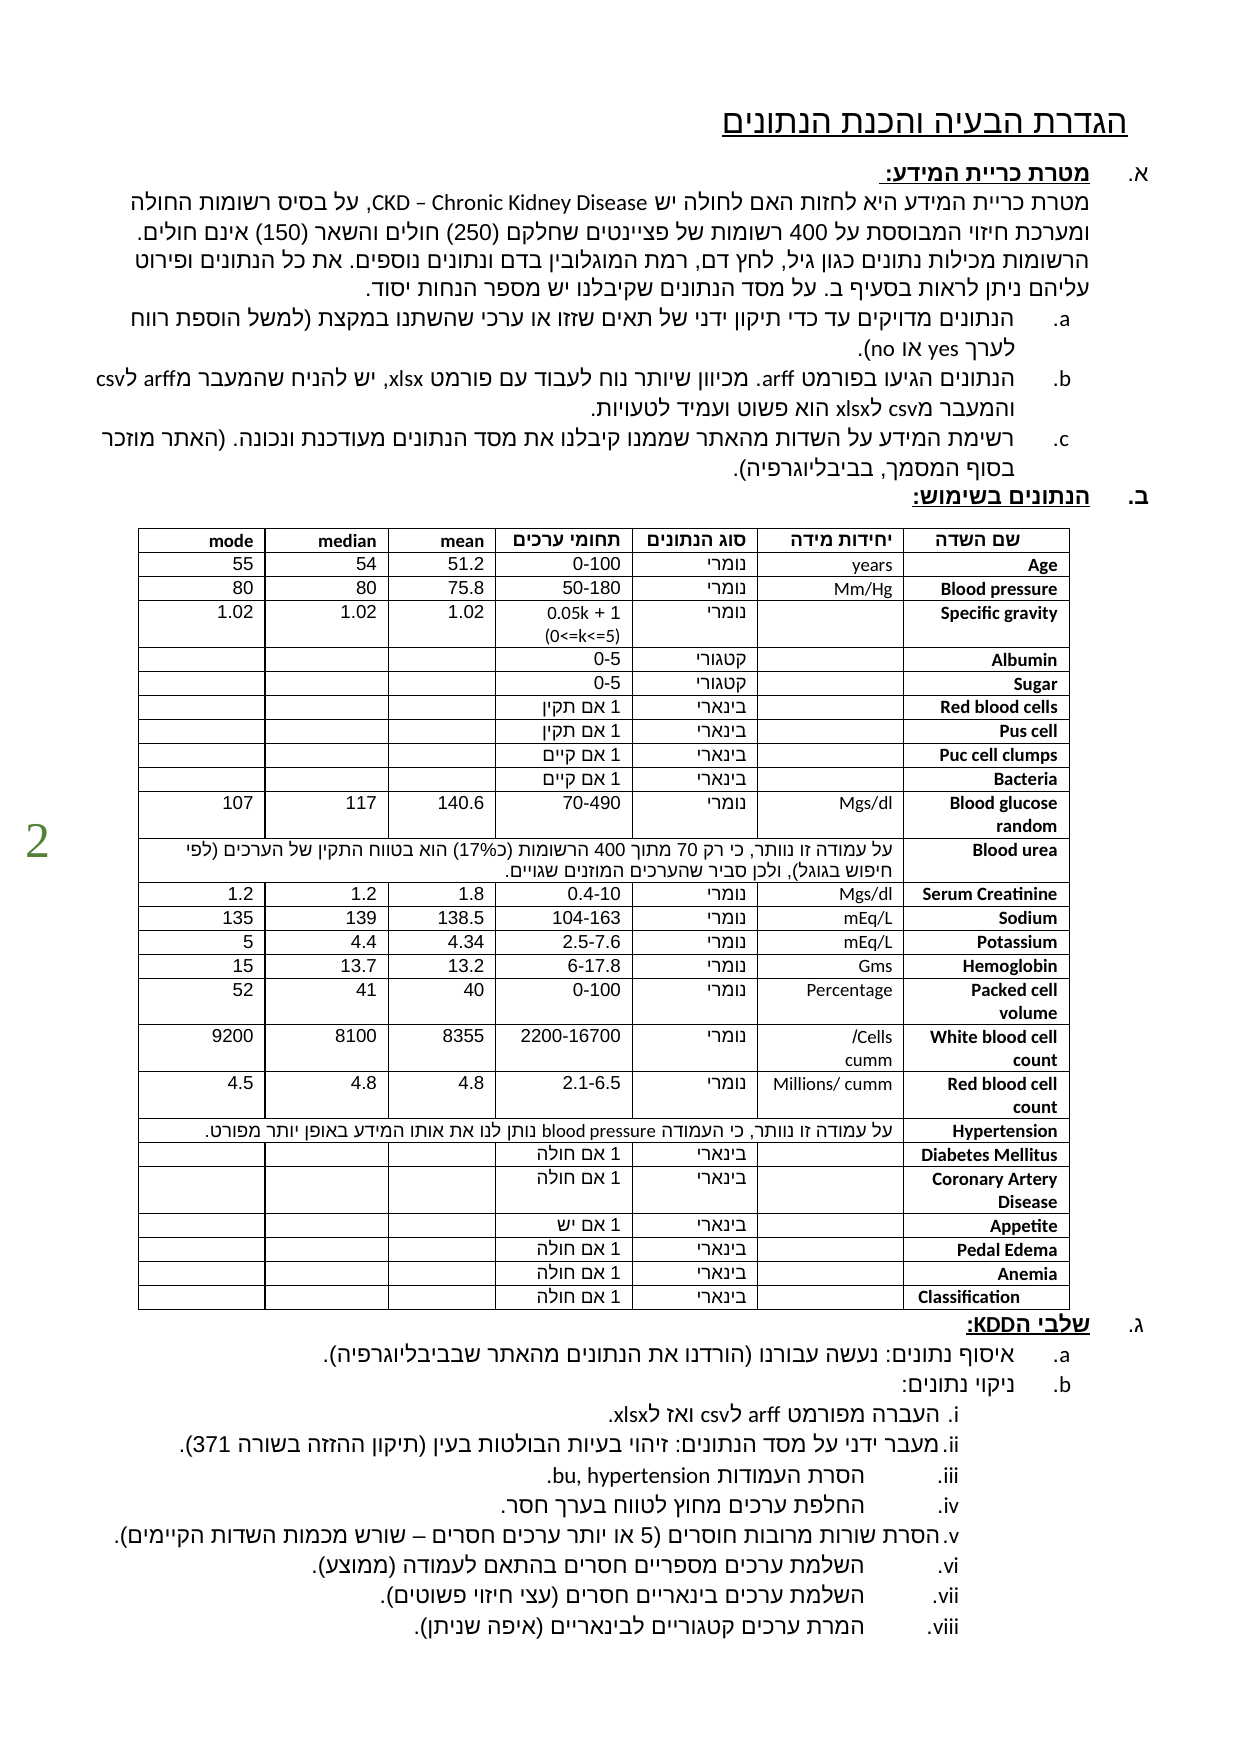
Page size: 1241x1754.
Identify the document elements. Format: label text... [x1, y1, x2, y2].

table_cell קטגורי [633, 672, 757, 695]
list איסוף נתונים: נעשה עבורנו (הורדנו את הנתונים מהאתר שבביבליוגרפיה). [75, 1340, 1053, 1368]
table_cell [389, 672, 495, 695]
table_header mean [389, 529, 495, 552]
list מעבר ידני על מסד הנתונים: זיהוי בעיות הבולטות בעין (תיקון ההזזה בשורה 371). [75, 1431, 959, 1458]
table_cell 1.02 [389, 601, 495, 647]
table_cell [139, 1143, 264, 1166]
table_cell White blood cell count [904, 1025, 1069, 1071]
table_cell על עמודה זו נוותר, כי רק 70 מתוך 400 הרשומות (כ17%) הוא בטווח התקין של הערכים (לפי חיפוש בגוגל), ולכן סביר שהערכים המוזנים שגויים. [139, 839, 903, 882]
table_cell Albumin [904, 648, 1069, 671]
table_cell 1 אם תקין [496, 720, 632, 743]
table_cell Age [904, 553, 1069, 576]
table_cell Blood urea [904, 839, 1069, 882]
table_cell נומרי [633, 883, 757, 906]
table_cell Specific gravity [904, 601, 1069, 647]
list מטרת כריית המידע: מטרת כריית המידע היא לחזות האם לחולה יש CKD – Chronic Kidney Disease, על בסיס רשומות החולה ומערכת חיזוי המבוססת על 400 רשומות של פציינטים שחלקם (250) חולים והשאר (150) אינם חולים. הרשומות מכילות נתונים כגון גיל, לחץ דם, רמת המוגלובין בדם ונתונים נוספים. את כל הנתונים ופירוט עליהם ניתן לראות בסעיף ב. על מסד הנתונים שקיבלנו יש מספר הנחות יסוד. [75, 160, 1128, 302]
table_cell 2200-16700 [496, 1025, 632, 1071]
table_cell 6-17.8 [496, 955, 632, 977]
table_cell נומרי [633, 601, 757, 647]
table_cell [139, 1286, 264, 1309]
table_cell mEq/L [758, 907, 903, 929]
table_cell בינארי [633, 696, 757, 719]
table_cell [266, 672, 388, 695]
table_cell Anemia [904, 1262, 1069, 1285]
table_cell Sugar [904, 672, 1069, 695]
table_cell Cells/ cumm [758, 1025, 903, 1071]
table_cell 0-100 [496, 553, 632, 576]
table_cell Pus cell [904, 720, 1069, 743]
table_cell [389, 768, 495, 791]
table_cell [758, 696, 903, 719]
table_cell [389, 1167, 495, 1213]
table_cell 139 [266, 907, 388, 929]
list העברה מפורמט arff לcsv ואז לxlsx. [75, 1400, 959, 1428]
table_cell בינארי [633, 1214, 757, 1237]
table_cell 50-180 [496, 577, 632, 600]
table_cell קטגורי [633, 648, 757, 671]
table_cell 75.8 [389, 577, 495, 600]
table_cell [266, 1238, 388, 1261]
table_cell [758, 1143, 903, 1166]
table_cell [389, 1143, 495, 1166]
table_cell Hypertension [904, 1119, 1069, 1142]
list החלפת ערכים מחוץ לטווח בערך חסר. [75, 1491, 959, 1519]
table_cell 1 אם יש [496, 1214, 632, 1237]
table_cell 4.4 [266, 931, 388, 953]
table_cell [389, 696, 495, 719]
table_header סוג הנתונים [633, 529, 757, 552]
table_cell Mgs/dl [758, 883, 903, 906]
table_cell Puc cell clumps [904, 744, 1069, 767]
list ניקוי נתונים: [75, 1370, 1053, 1398]
table_cell [389, 1262, 495, 1285]
table_cell [389, 1214, 495, 1237]
list הנתונים בשימוש: [75, 483, 1128, 509]
table_cell 13.2 [389, 955, 495, 977]
table_cell [139, 720, 264, 743]
table_cell Diabetes Mellitus [904, 1143, 1069, 1166]
list הסרת שורות מרובות חוסרים (5 או יותר ערכים חסרים – שורש מכמות השדות הקיימים). [75, 1521, 959, 1549]
table_cell 0-5 [496, 672, 632, 695]
table_cell בינארי [633, 1286, 757, 1309]
table_cell [758, 1286, 903, 1309]
table_cell 1 אם חולה [496, 1262, 632, 1285]
table_cell [758, 720, 903, 743]
table_cell Classification [904, 1286, 1069, 1309]
table_cell [758, 768, 903, 791]
table_cell Pedal Edema [904, 1238, 1069, 1261]
table_cell [139, 768, 264, 791]
table_cell [758, 744, 903, 767]
table_cell 1.8 [389, 883, 495, 906]
table_cell 1 אם תקין [496, 696, 632, 719]
table_cell [139, 696, 264, 719]
table_cell בינארי [633, 1238, 757, 1261]
table_cell [139, 672, 264, 695]
table_cell 55 [139, 553, 264, 576]
table_cell [139, 1214, 264, 1237]
table_cell [139, 648, 264, 671]
table_cell נומרי [633, 1072, 757, 1118]
table_cell [266, 1262, 388, 1285]
list השלמת ערכים בינאריים חסרים (עצי חיזוי פשוטים). [75, 1582, 959, 1609]
table_cell 54 [266, 553, 388, 576]
table_cell 104-163 [496, 907, 632, 929]
table_cell 140.6 [389, 792, 495, 837]
table_cell 1.2 [266, 883, 388, 906]
table_cell [389, 720, 495, 743]
table_cell Sodium [904, 907, 1069, 929]
table_cell Serum Creatinine [904, 883, 1069, 906]
table_cell Coronary Artery Disease [904, 1167, 1069, 1213]
table_cell [266, 720, 388, 743]
table_cell 70-490 [496, 792, 632, 837]
table_header median [266, 529, 388, 552]
table_cell Mm/Hg [758, 577, 903, 600]
table_cell [139, 1167, 264, 1213]
table_cell 5 [139, 931, 264, 953]
table_cell years [758, 553, 903, 576]
table_cell 80 [139, 577, 264, 600]
table_cell [389, 1286, 495, 1309]
table_cell 4.8 [389, 1072, 495, 1118]
table_cell Mgs/dl [758, 792, 903, 837]
table_cell 117 [266, 792, 388, 837]
table_cell [758, 601, 903, 647]
table_cell 1 אם חולה [496, 1286, 632, 1309]
table_cell 2.1-6.5 [496, 1072, 632, 1118]
table_cell 51.2 [389, 553, 495, 576]
table_cell [758, 672, 903, 695]
table_cell 8100 [266, 1025, 388, 1071]
table_cell 4.8 [266, 1072, 388, 1118]
table_cell 1 אם קיים [496, 744, 632, 767]
table_cell בינארי [633, 768, 757, 791]
table_cell 0-100 [496, 979, 632, 1024]
table_cell Percentage [758, 979, 903, 1024]
table_cell [758, 1238, 903, 1261]
table_cell 1 אם חולה [496, 1143, 632, 1166]
table_cell 138.5 [389, 907, 495, 929]
table_cell mEq/L [758, 931, 903, 953]
table_cell 13.7 [266, 955, 388, 977]
table_header mode [139, 529, 264, 552]
table_cell 135 [139, 907, 264, 929]
table_cell על עמודה זו נוותר, כי העמודה blood pressure נותן לנו את אותו המידע באופן יותר מפורט. [139, 1119, 903, 1142]
list שלבי הKDD: [75, 1310, 1128, 1338]
table_cell 8355 [389, 1025, 495, 1071]
table_cell 1.02 [266, 601, 388, 647]
list השלמת ערכים מספריים חסרים בהתאם לעמודה (ממוצע). [75, 1551, 959, 1579]
table_cell Potassium [904, 931, 1069, 953]
table_cell 0-5 [496, 648, 632, 671]
table_header תחומי ערכים [496, 529, 632, 552]
list הנתונים הגיעו בפורמט arff. מכיוון שיותר נוח לעבוד עם פורמט xlsx, יש להניח שהמעבר מarff לcsv והמעבר מcsv לxlsx הוא פשוט ועמיד לטעויות. [75, 364, 1053, 422]
table_cell 40 [389, 979, 495, 1024]
table_cell 0.4-10 [496, 883, 632, 906]
table_cell נומרי [633, 792, 757, 837]
table_cell [758, 1262, 903, 1285]
table_cell [139, 1262, 264, 1285]
table_cell נומרי [633, 577, 757, 600]
table_cell 2.5-7.6 [496, 931, 632, 953]
list הנתונים מדויקים עד כדי תיקון ידני של תאים שזזו או ערכי שהשתנו במקצת (למשל הוספת רווח לערך yes או no). [75, 304, 1053, 362]
table_cell Blood glucose random [904, 792, 1069, 837]
table_cell נומרי [633, 931, 757, 953]
table_cell Red blood cell count [904, 1072, 1069, 1118]
table_cell Millions/ cumm [758, 1072, 903, 1118]
table_cell Blood pressure [904, 577, 1069, 600]
table_cell 1 אם חולה [496, 1238, 632, 1261]
table_cell [139, 744, 264, 767]
table_cell [266, 696, 388, 719]
table_cell 1 + 0.05k (0<=k<=5) [496, 601, 632, 647]
table_cell Gms [758, 955, 903, 977]
table_cell [266, 1286, 388, 1309]
text הגדרת הבעיה והכנת הנתונים [75, 102, 1165, 140]
table_cell [266, 768, 388, 791]
table_cell 1 אם קיים [496, 768, 632, 791]
table_cell Packed cell volume [904, 979, 1069, 1024]
table_header שם השדה [904, 529, 1069, 552]
table_cell נומרי [633, 907, 757, 929]
table_cell בינארי [633, 1143, 757, 1166]
table_cell Appetite [904, 1214, 1069, 1237]
table_cell 41 [266, 979, 388, 1024]
table_cell [139, 1238, 264, 1261]
table_cell [758, 1167, 903, 1213]
table_cell [758, 1214, 903, 1237]
table_cell [266, 1167, 388, 1213]
table_cell 9200 [139, 1025, 264, 1071]
table_cell 80 [266, 577, 388, 600]
table_cell 4.5 [139, 1072, 264, 1118]
table_cell [266, 1214, 388, 1237]
table_cell Bacteria [904, 768, 1069, 791]
table_cell 52 [139, 979, 264, 1024]
table_cell 1 אם חולה [496, 1167, 632, 1213]
table_cell בינארי [633, 744, 757, 767]
table_cell Red blood cells [904, 696, 1069, 719]
table_cell [389, 744, 495, 767]
table_cell 1.2 [139, 883, 264, 906]
table_cell בינארי [633, 1262, 757, 1285]
table_cell בינארי [633, 1167, 757, 1213]
table_cell 107 [139, 792, 264, 837]
table_cell Hemoglobin [904, 955, 1069, 977]
list המרת ערכים קטגוריים לבינאריים (איפה שניתן). [75, 1612, 959, 1640]
table_cell נומרי [633, 1025, 757, 1071]
table_cell נומרי [633, 955, 757, 977]
list רשימת המידע על השדות מהאתר שממנו קיבלנו את מסד הנתונים מעודכנת ונכונה. (האתר מוזכר בסוף המסמך, בביבליוגרפיה). [75, 424, 1053, 481]
table_cell בינארי [633, 720, 757, 743]
table_cell [389, 1238, 495, 1261]
table_cell [266, 648, 388, 671]
table_cell [266, 1143, 388, 1166]
table_cell [389, 648, 495, 671]
list הסרת העמודות bu, hypertension. [75, 1461, 959, 1489]
table_header יחידות מידה [758, 529, 903, 552]
table_cell [758, 648, 903, 671]
table_cell נומרי [633, 553, 757, 576]
table_cell 15 [139, 955, 264, 977]
table_cell נומרי [633, 979, 757, 1024]
table_cell [266, 744, 388, 767]
table_cell 1.02 [139, 601, 264, 647]
table_cell 4.34 [389, 931, 495, 953]
